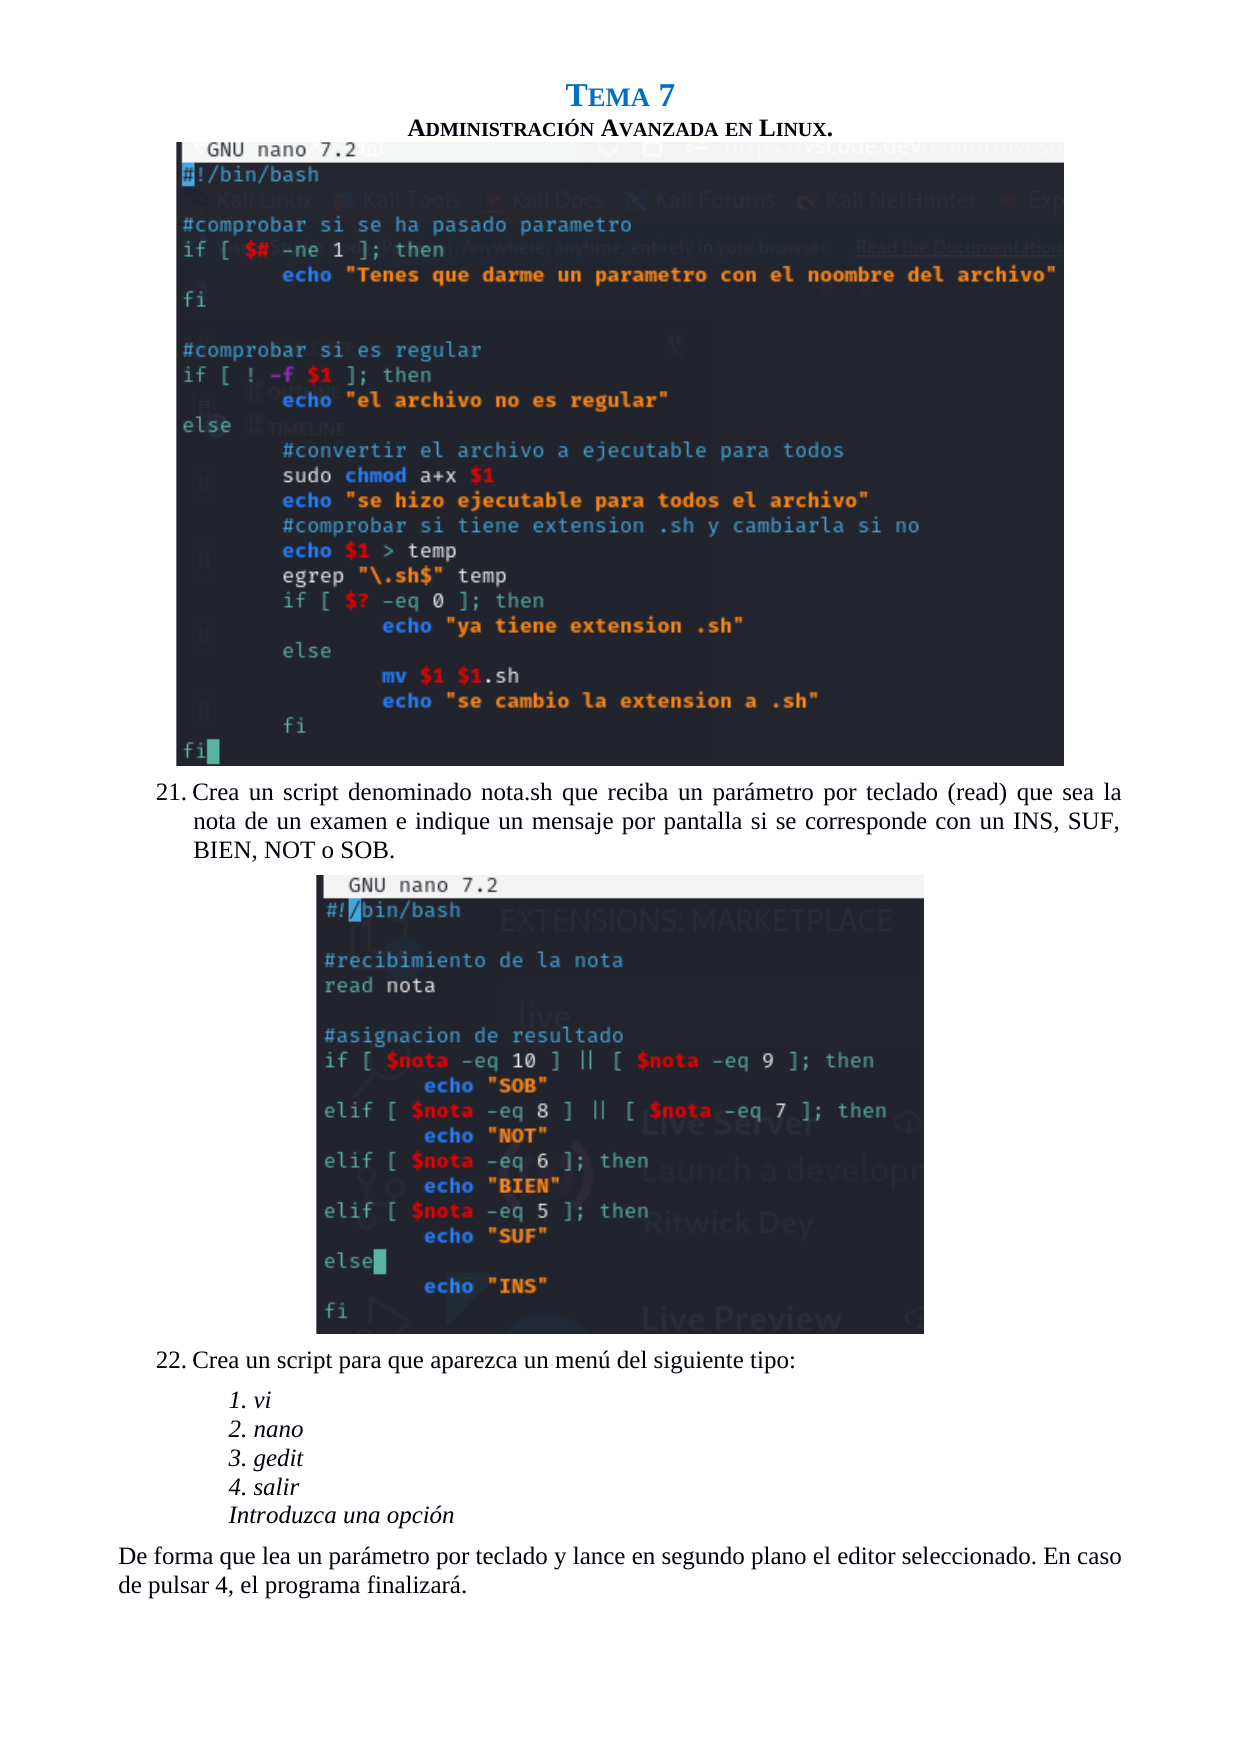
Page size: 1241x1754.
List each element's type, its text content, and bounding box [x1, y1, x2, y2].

text 3. gedit [228, 1443, 1122, 1472]
text 2. nano [228, 1414, 1122, 1443]
text 4. salir [228, 1472, 1122, 1500]
picture [316, 875, 924, 1334]
list Crea un script denominado nota.sh que reciba un parámetro por teclado (read) que sea la nota de un examen e indique un mensaje por pantalla si se corresponde con un INS, SUF, BIEN, NOT o SOB. [156, 777, 1122, 863]
text 1. vi [228, 1385, 1122, 1414]
text De forma que lea un parámetro por teclado y lance en segundo plano el editor seleccionado. En caso de pulsar 4, el programa finalizará. [118, 1541, 1122, 1598]
list Crea un script para que aparezca un menú del siguiente tipo: [156, 1345, 1122, 1374]
picture [176, 142, 1064, 766]
text Introduzca una opción [228, 1500, 1122, 1529]
